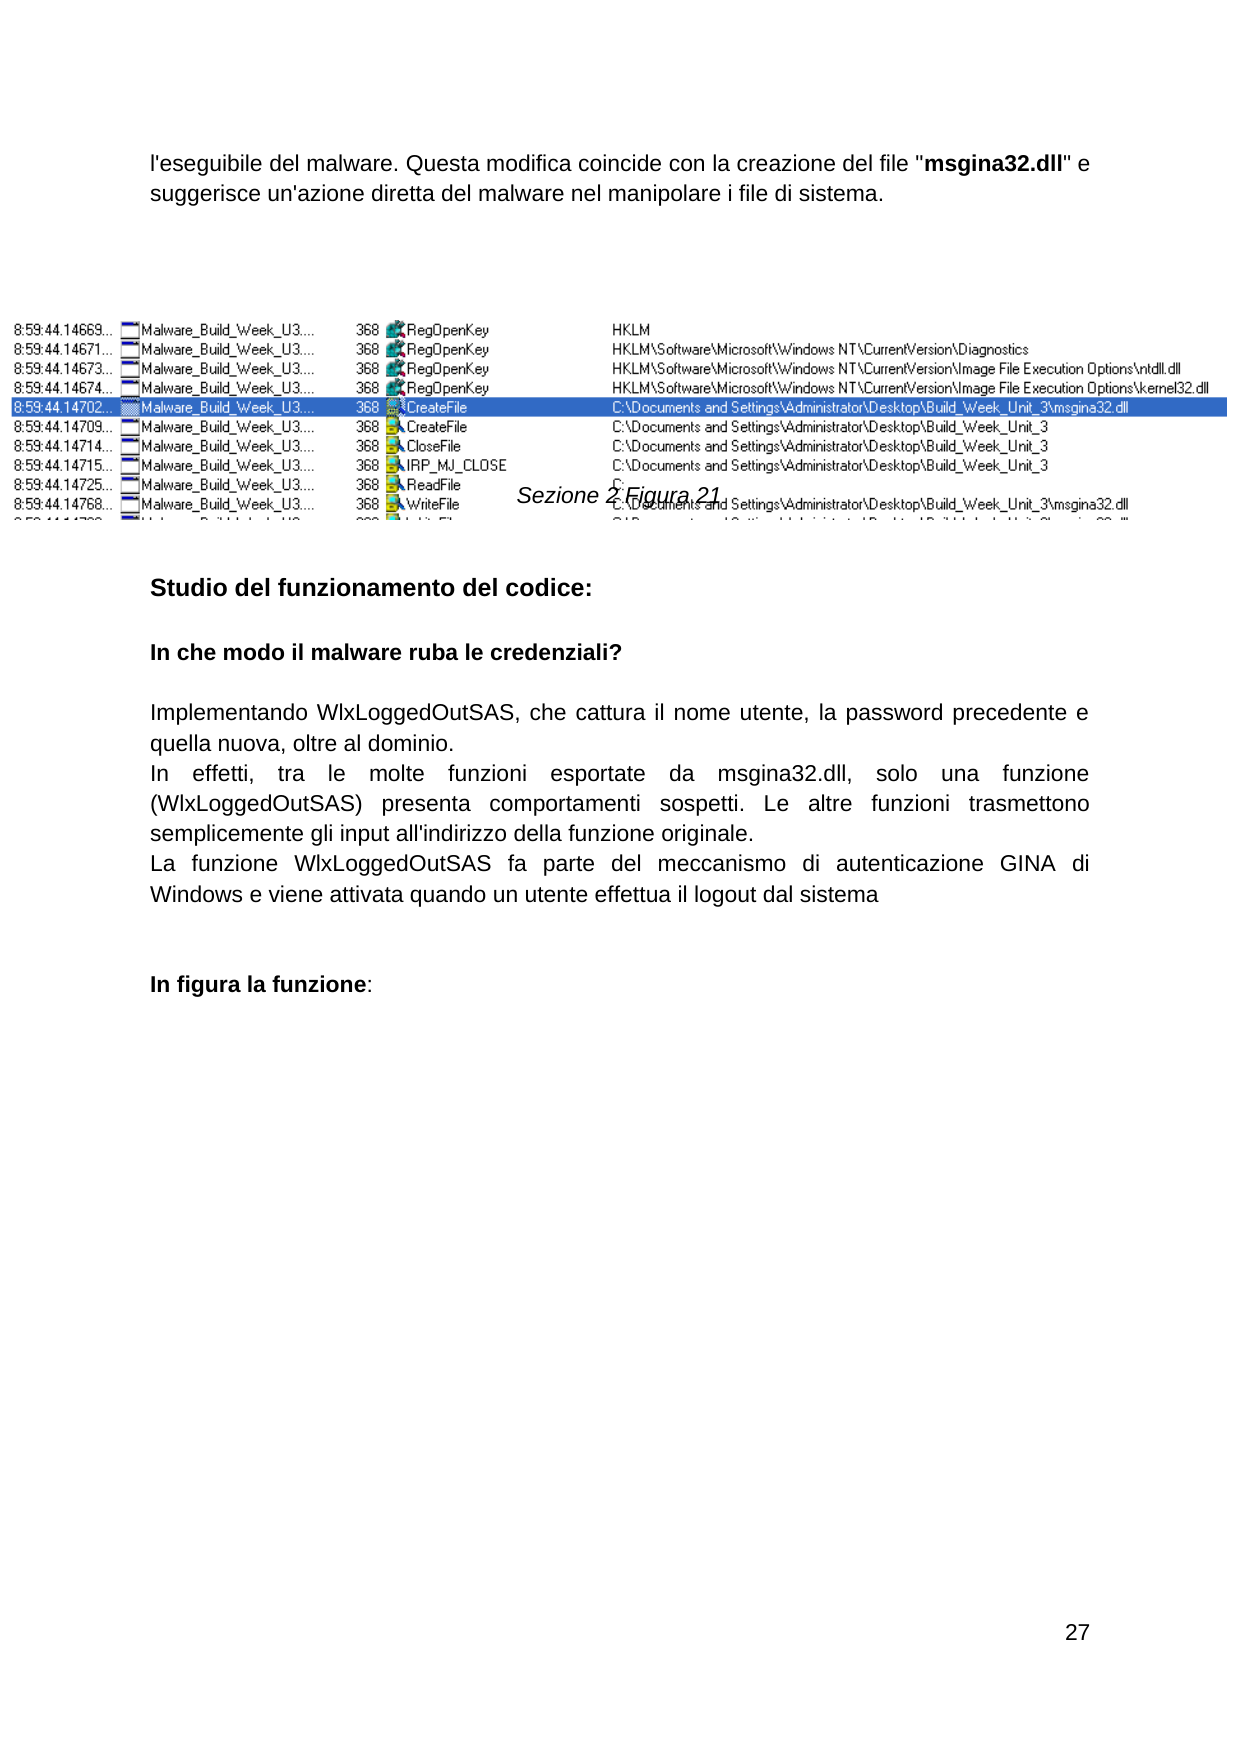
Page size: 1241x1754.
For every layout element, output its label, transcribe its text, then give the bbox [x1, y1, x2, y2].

text Studio del funzionamento del codice: [150, 573, 1090, 602]
text Implementando WlxLoggedOutSAS, che cattura il nome utente, la password precedente e quella nuova, oltre al dominio. [150, 699, 1090, 756]
text In figura la funzione: [150, 971, 1090, 998]
text Sezione 2 Figura 21 [150, 482, 1090, 509]
text La funzione WlxLoggedOutSAS fa parte del meccanismo di autenticazione GINA di Windows e viene attivata quando un utente effettua il logout dal sistema [150, 850, 1090, 907]
text In effetti, tra le molte funzioni esportate da msgina32.dll, solo una funzione (WlxLoggedOutSAS) presenta comportamenti sospetti. Le altre funzioni trasmettono semplicemente gli input all'indirizzo della funzione originale. [150, 760, 1090, 847]
text In che modo il malware ruba le credenziali? [150, 639, 1090, 665]
picture [11, 320, 1227, 520]
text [150, 150, 1090, 207]
